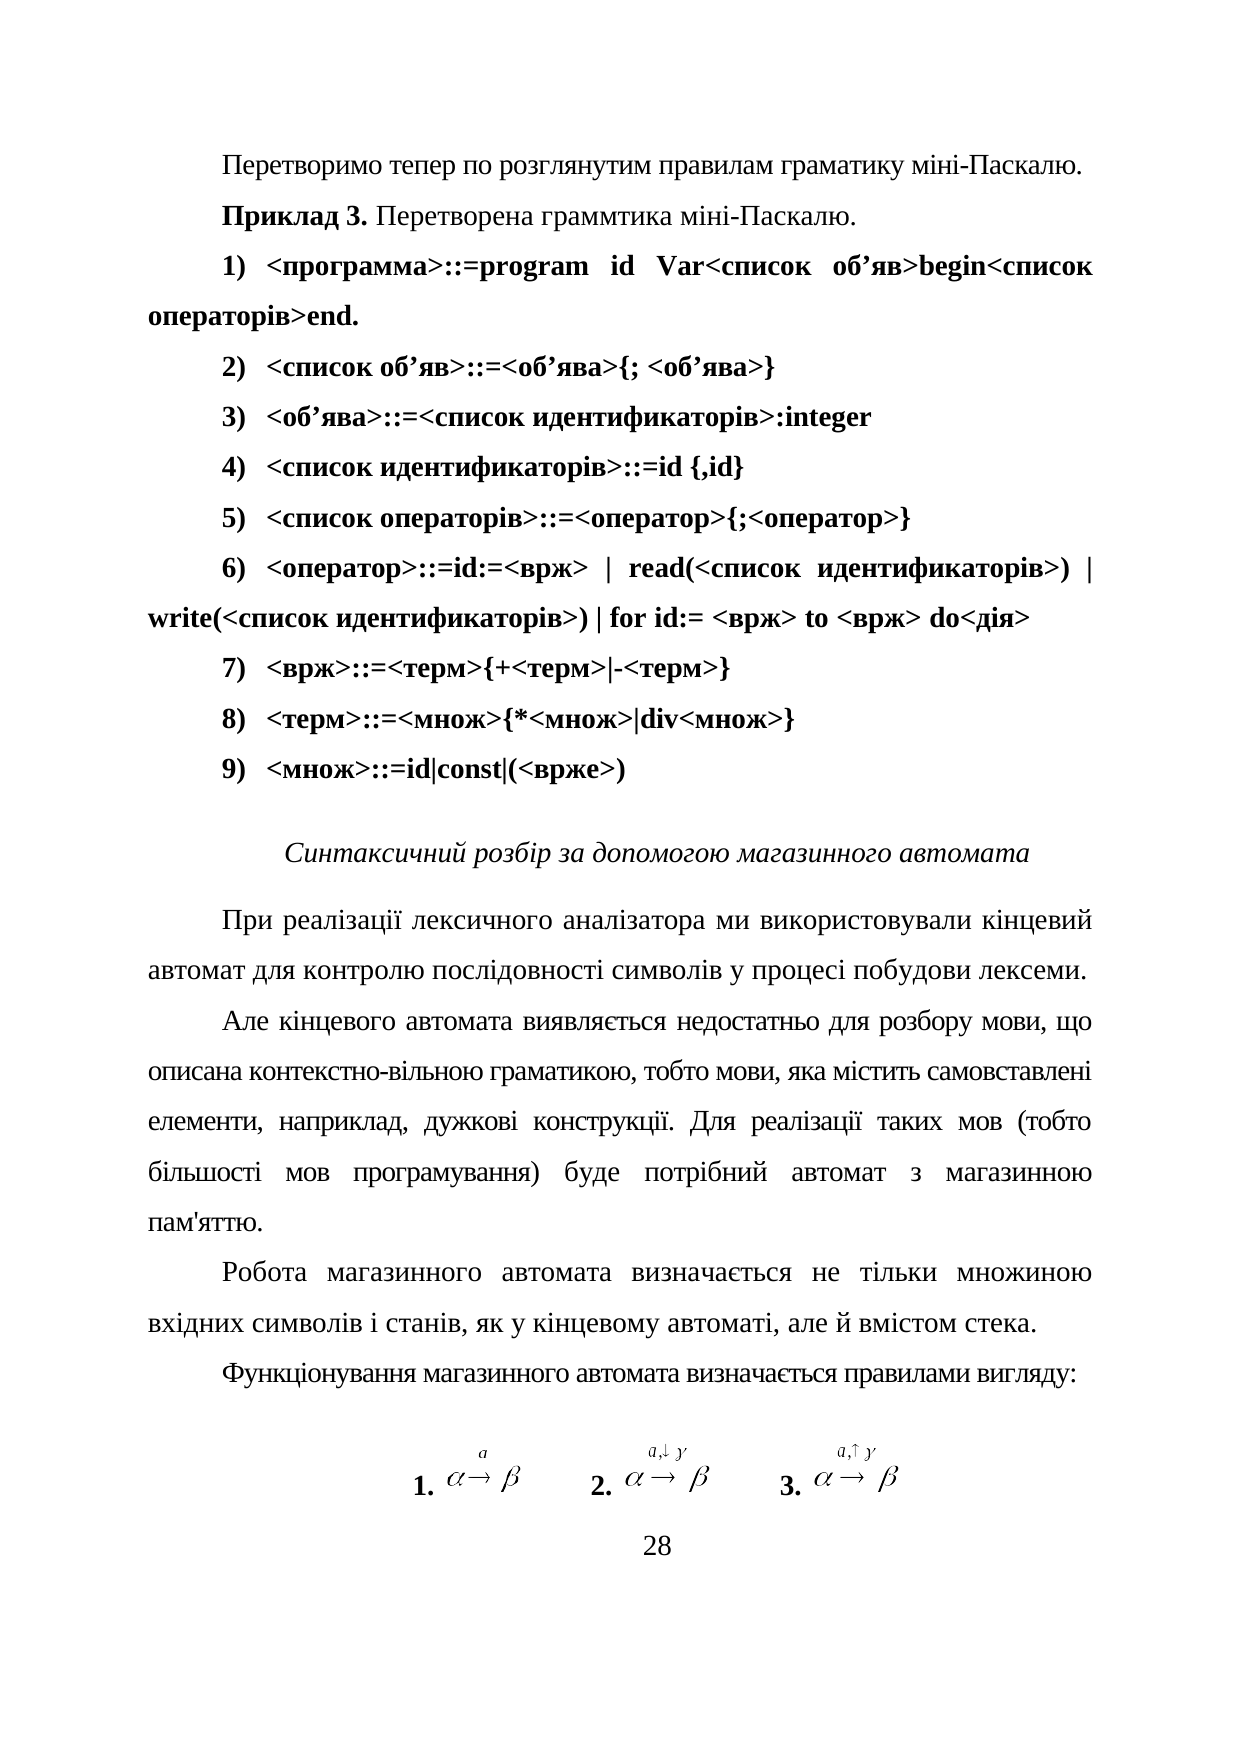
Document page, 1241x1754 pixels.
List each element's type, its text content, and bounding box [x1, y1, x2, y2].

text 1. 2. 3. [148, 1435, 1092, 1502]
text Але кінцевого автомата виявляється недостатньо для розбору мови, що описана контекстно-вільною граматикою, тобто мови, яка містить самовставлені елементи, наприклад, дужкові конструкції. Для реалізації таких мов (тобто більшості мов програмування) буде потрібний автомат з магазинною пам'яттю. [148, 1003, 1093, 1238]
list <оператор>::=id:=<врж> | read(<список идентификаторів>) | write(<список идентификаторів>) | for id:= <врж> to <врж> do<дія> [148, 550, 1092, 634]
list <терм>::=<множ>{*<множ>|div<множ>} [148, 701, 1092, 735]
text Перетворимо тепер по розглянутим правилам граматику міні-Паскалю. [148, 148, 1092, 181]
list <врж>::=<терм>{+<терм>|-<терм>} [148, 651, 1092, 684]
text Синтаксичний розбір за допомогою магазинного автомата [148, 835, 1093, 869]
list <список идентификаторів>::=id {,id} [148, 449, 1092, 483]
list <список об’яв>::=<об’ява>{; <об’ява>} [148, 349, 1092, 382]
list <список операторів>::=<оператор>{;<оператор>} [148, 500, 1092, 533]
text Приклад 3. Перетворена граммтика міні-Паскалю. [148, 198, 1092, 232]
list <об’ява>::=<список идентификаторів>:integer [148, 399, 1092, 433]
list <программа>::=program id Var<список об’яв>begin<список операторів>end. [148, 248, 1092, 332]
list <множ>::=id|const|(<врже>) [148, 751, 1092, 785]
text Функціонування магазинного автомата визначається правилами вигляду: [148, 1355, 1093, 1389]
text При реалізації лeксичного аналізатора ми використовували кінцевий автомат для контролю послідовності символів у процесі побудови лексеми. [148, 902, 1093, 986]
text Робота магазинного автомата визначається не тільки множиною вхідних символів і станів, як у кінцевому автоматі, але й вмістом стека. [148, 1254, 1093, 1338]
